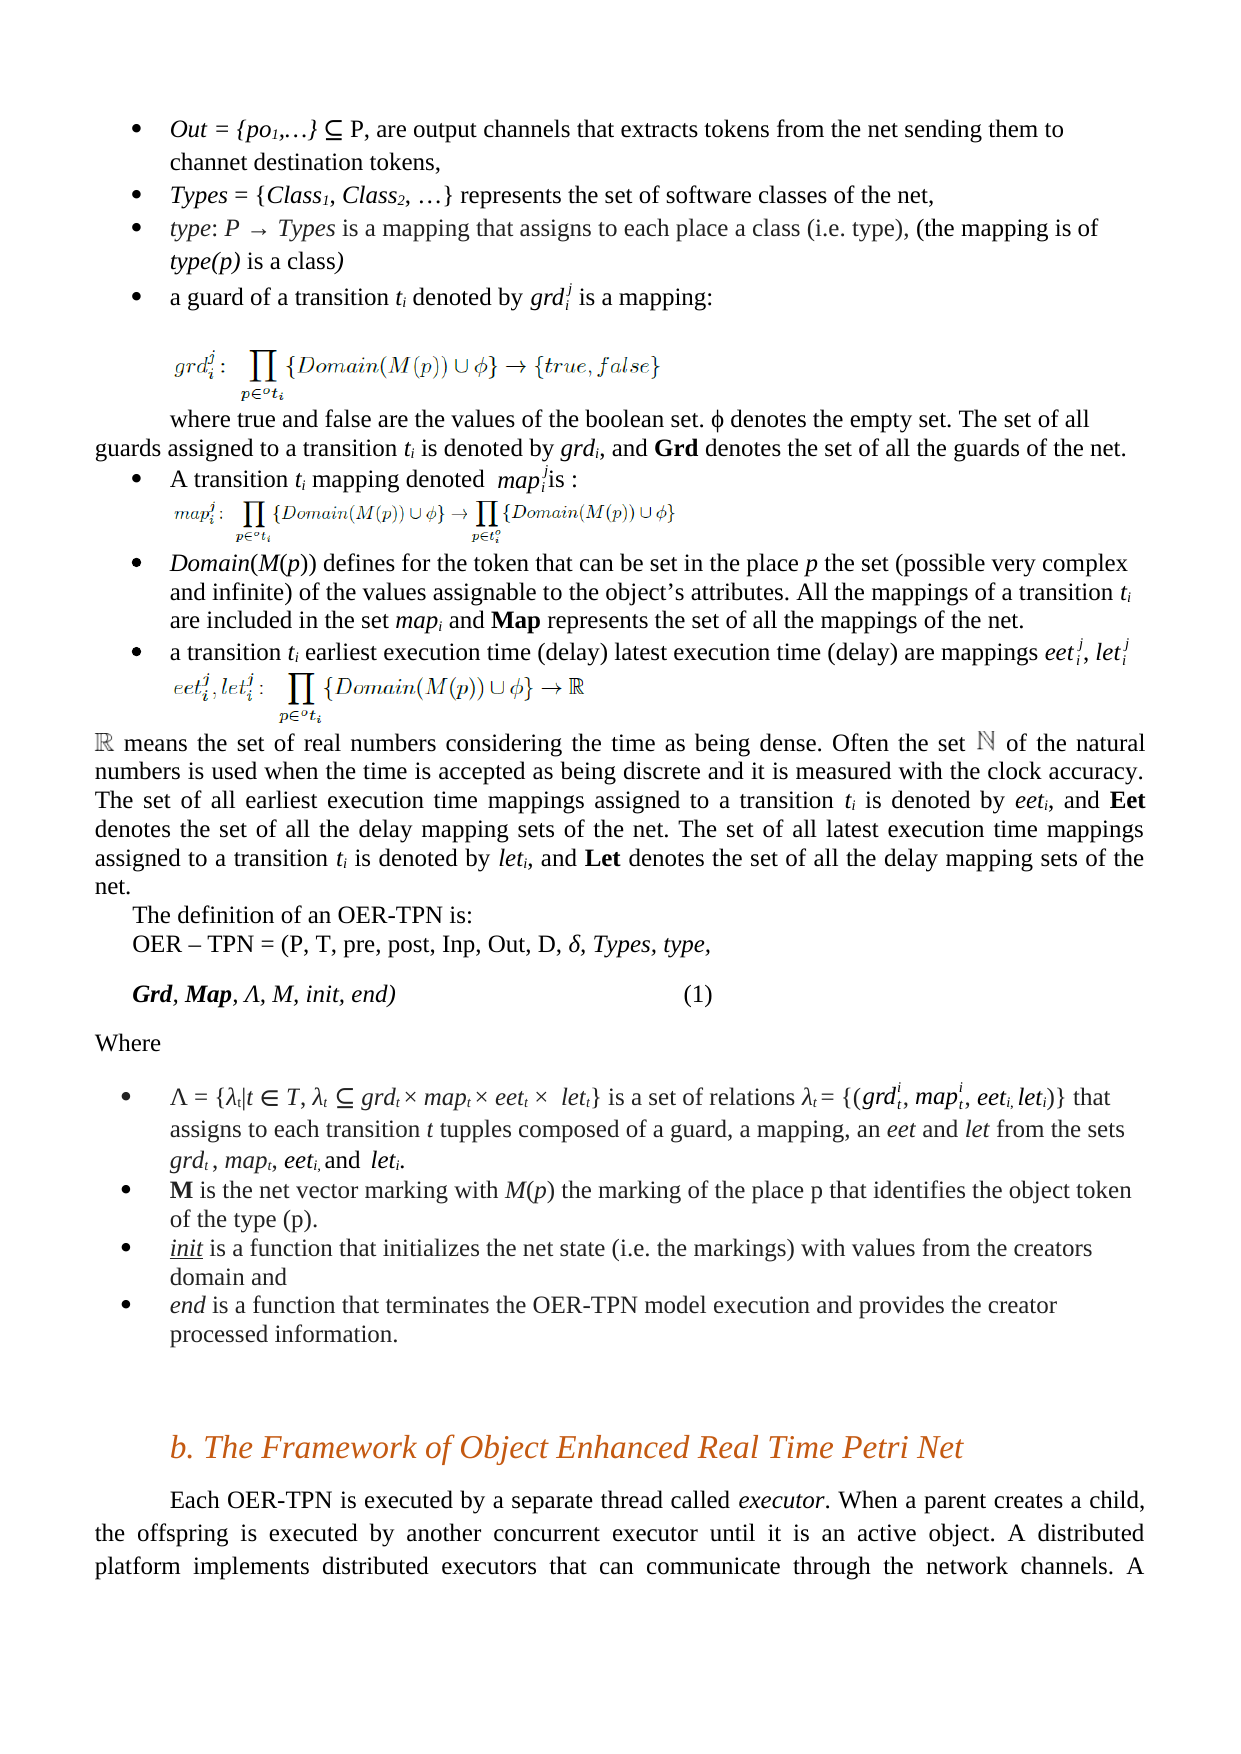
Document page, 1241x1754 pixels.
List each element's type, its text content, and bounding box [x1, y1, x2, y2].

list Types = {Class1, Class2, …} represents the set of software classes of the net, [132, 180, 1146, 209]
list init is a function that initializes the net state (i.e. the markings) with values from the creators domain and [132, 1233, 1146, 1290]
list Domain(M(p)) defines for the token that can be set in the place p the set (possible very complex and infinite) of the values assignable to the object’s attributes. All the mappings of a transition ti are included in the set mapi and Map represents the set of all the mappings of the net. [132, 548, 1146, 634]
list end is a function that terminates the OER-TPN model execution and provides the creator processed information. [132, 1290, 1146, 1348]
picture [976, 731, 997, 751]
text OER – TPN = (P, T, pre, post, Inp, Out, D, δ, Types, type, [94, 929, 1146, 958]
text Where [94, 1028, 1146, 1057]
list A transition ti mapping denoted is : [132, 461, 1146, 496]
picture [169, 342, 662, 404]
list a transition ti earliest execution time (delay) latest execution time (delay) are mappings , [132, 634, 1146, 669]
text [94, 1485, 1146, 1579]
text where true and false are the values of the boolean set. ϕ denotes the empty set. The set of all guards assigned to a transition ti is denoted by grdi, and Grd denotes the set of all the guards of the net. [94, 404, 1146, 461]
text Grd, Map, Λ, M, init, end) (1) [94, 979, 1146, 1007]
list The definition of an OER-TPN is: [94, 900, 1146, 929]
list Λ = {λt|t ∈ T, λt ⊆ grdt × mapt × eett × lett} is a set of relations λt = {(, , eeti, leti)} that assigns to each transition t tupples composed of a guard, a mapping, an eet and let from the sets grdt , mapt, eeti, and leti. [132, 1078, 1146, 1174]
list a guard of a transition ti denoted by is a mapping: [132, 279, 1146, 314]
picture [94, 733, 115, 751]
list b. The Framework of Object Enhanced Real Time Petri Net [169, 1427, 1146, 1466]
picture [169, 496, 677, 548]
text means the set of real numbers considering the time as being dense. Often the set of the natural numbers is used when the time is accepted as being discrete and it is measured with the clock accuracy. The set of all earliest execution time mappings assigned to a transition ti is denoted by eeti, and Eet denotes the set of all the delay mapping sets of the net. The set of all latest execution time mappings assigned to a transition ti is denoted by leti, and Let denotes the set of all the delay mapping sets of the net. [94, 728, 1146, 900]
list Out = {po1,…} ⊆ P, are output channels that extracts tokens from the net sending them to channet destination tokens, [132, 112, 1146, 176]
picture [169, 668, 590, 728]
list M is the net vector marking with M(p) the marking of the place p that identifies the object token of the type (p). [132, 1175, 1146, 1233]
list type: P → Types is a mapping that assigns to each place a class (i.e. type), (the mapping is of type(p) is a class) [132, 213, 1146, 275]
